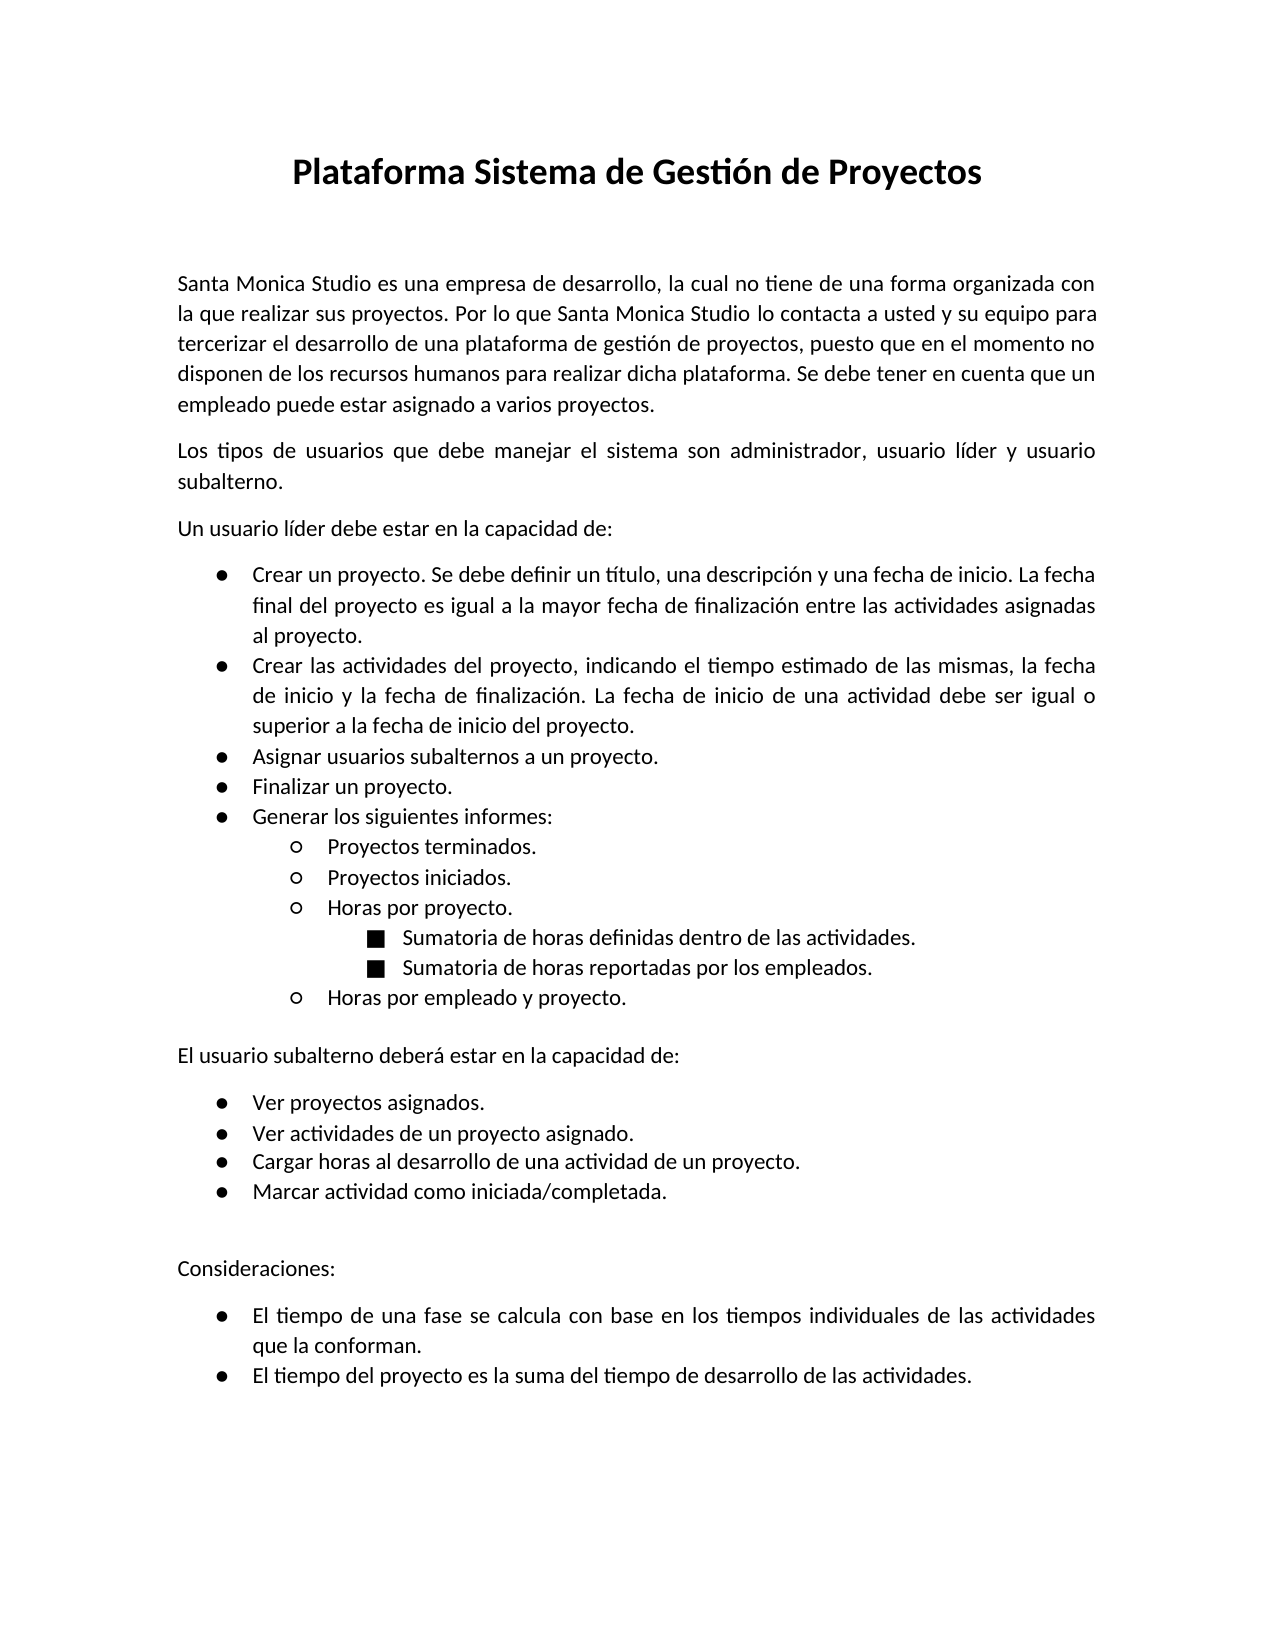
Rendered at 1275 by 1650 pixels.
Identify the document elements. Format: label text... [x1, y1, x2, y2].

list Marcar actividad como iniciada/completada. [215, 1177, 1098, 1205]
list Proyectos iniciados. [290, 863, 1098, 891]
list Finalizar un proyecto. [215, 772, 1098, 800]
text Santa Monica Studio es una empresa de desarrollo, la cual no tiene de una forma organizada con la que realizar sus proyectos. Por lo que Santa Monica Studio lo contacta a usted y su equipo para tercerizar el desarrollo de una plataforma de gestión de proyectos, puesto que en el momento no disponen de los recursos humanos para realizar dicha plataforma. Se debe tener en cuenta que un empleado puede estar asignado a varios proyectos. [177, 269, 1098, 418]
list Horas por empleado y proyecto. [290, 983, 1098, 1011]
list Ver actividades de un proyecto asignado. [215, 1119, 1098, 1147]
list Crear las actividades del proyecto, indicando el tiempo estimado de las mismas, la fecha de inicio y la fecha de finalización. La fecha de inicio de una actividad debe ser igual o superior a la fecha de inicio del proyecto. [215, 651, 1098, 739]
text El usuario subalterno deberá estar en la capacidad de: [177, 1042, 1098, 1070]
list Sumatoria de horas definidas dentro de las actividades. [365, 923, 1098, 951]
list El tiempo del proyecto es la suma del tiempo de desarrollo de las actividades. [215, 1361, 1098, 1389]
list Sumatoria de horas reportadas por los empleados. [365, 953, 1098, 981]
list El tiempo de una fase se calcula con base en los tiempos individuales de las actividades que la conforman. [215, 1301, 1098, 1359]
text Los tipos de usuarios que debe manejar el sistema son administrador, usuario líder y usuario subalterno. [177, 437, 1098, 495]
list Proyectos terminados. [290, 832, 1098, 860]
list Asignar usuarios subalternos a un proyecto. [215, 742, 1098, 770]
list Crear un proyecto. Se debe definir un título, una descripción y una fecha de inicio. La fecha final del proyecto es igual a la mayor fecha de finalización entre las actividades asignadas al proyecto. [215, 561, 1098, 649]
list Cargar horas al desarrollo de una actividad de un proyecto. [215, 1147, 1098, 1175]
list Ver proyectos asignados. [215, 1088, 1098, 1117]
text Consideraciones: [177, 1254, 1098, 1282]
list Generar los siguientes informes: [215, 802, 1098, 830]
text Un usuario líder debe estar en la capacidad de: [177, 514, 1098, 542]
text Plataforma Sistema de Gestión de Proyectos [177, 148, 1098, 193]
list Horas por proyecto. [290, 893, 1098, 921]
